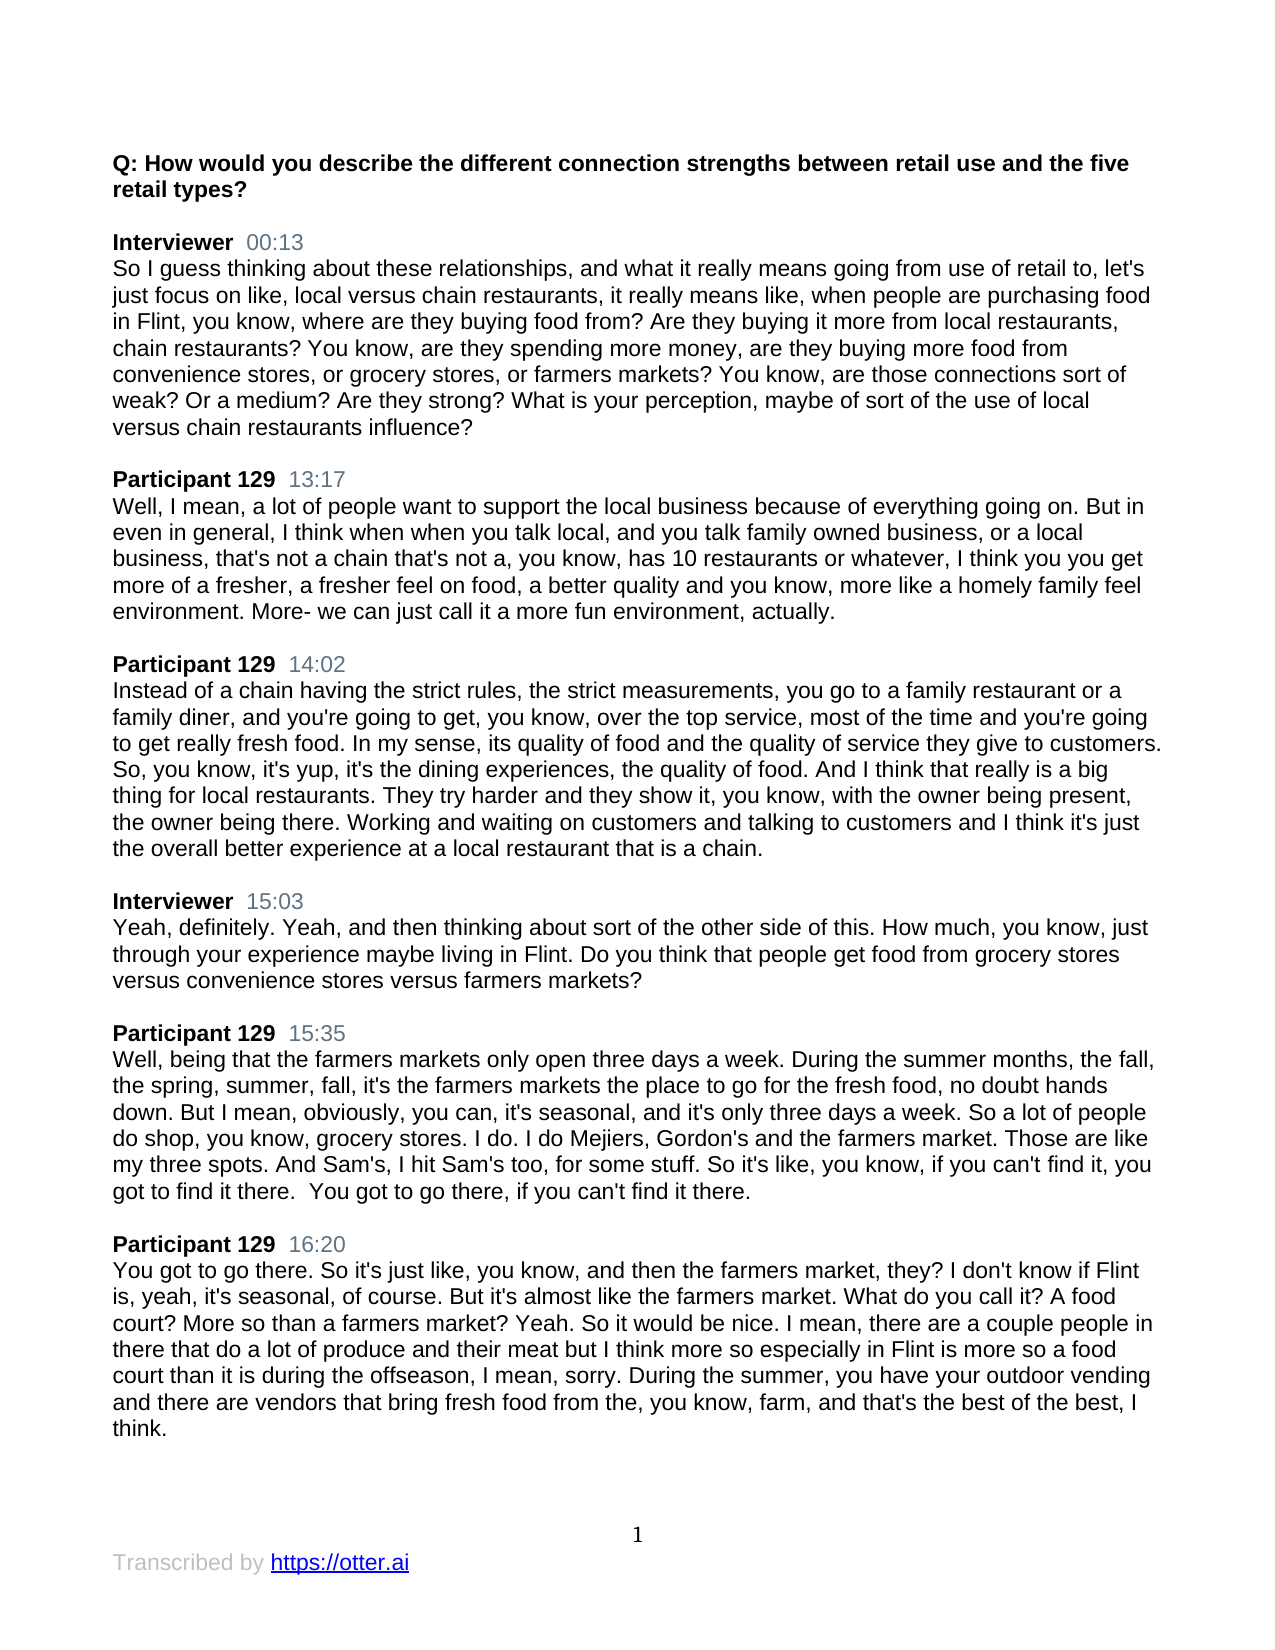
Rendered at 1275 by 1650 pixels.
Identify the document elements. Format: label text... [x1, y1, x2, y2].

text Instead of a chain having the strict rules, the strict measurements, you go to a family restaurant or a family diner, and you're going to get, you know, over the top service, most of the time and you're going to get really fresh food. In my sense, its quality of food and the quality of service they give to customers. So, you know, it's yup, it's the dining experiences, the quality of food. And I think that really is a big thing for local restaurants. They try harder and they show it, you know, with the owner being present, the owner being there. Working and waiting on customers and talking to customers and I think it's just the overall better experience at a local restaurant that is a chain. [112, 677, 1162, 862]
text Yeah, definitely. Yeah, and then thinking about sort of the other side of this. How much, you know, just through your experience maybe living in Flint. Do you think that people get food from grocery stores versus convenience stores versus farmers markets? [112, 914, 1162, 993]
text Well, being that the farmers markets only open three days a week. During the summer months, the fall, the spring, summer, fall, it's the farmers markets the place to go for the fresh food, no doubt hands down. But I mean, obviously, you can, it's seasonal, and it's only three days a week. So a lot of people do shop, you know, grocery stores. I do. I do Mejiers, Gordon's and the farmers market. Those are like my three spots. And Sam's, I hit Sam's too, for some stuff. So it's like, you know, if you can't find it, you got to find it there. You got to go there, if you can't find it there. [112, 1046, 1162, 1204]
text Interviewer 15:03 [112, 888, 1162, 914]
text So I guess thinking about these relationships, and what it really means going from use of retail to, let's just focus on like, local versus chain restaurants, it really means like, when people are purchasing food in Flint, you know, where are they buying food from? Are they buying it more from local restaurants, chain restaurants? You know, are they spending more money, are they buying more food from convenience stores, or grocery stores, or farmers markets? You know, are those connections sort of weak? Or a medium? Are they strong? What is your perception, maybe of sort of the use of local versus chain restaurants influence? [112, 255, 1162, 440]
text Participant 129 16:20 [112, 1231, 1162, 1257]
text Participant 129 14:02 [112, 651, 1162, 677]
text You got to go there. So it's just like, you know, and then the farmers market, they? I don't know if Flint is, yeah, it's seasonal, of course. But it's almost like the farmers market. What do you call it? A food court? More so than a farmers market? Yeah. So it would be nice. I mean, there are a couple people in there that do a lot of produce and their meat but I think more so especially in Flint is more so a food court than it is during the offseason, I mean, sorry. During the summer, you have your outdoor vending and there are vendors that bring fresh food from the, you know, farm, and that's the best of the best, I think. [112, 1257, 1162, 1441]
text Well, I mean, a lot of people want to support the local business because of everything going on. But in even in general, I think when when you talk local, and you talk family owned business, or a local business, that's not a chain that's not a, you know, has 10 restaurants or whatever, I think you you get more of a fresher, a fresher feel on food, a better quality and you know, more like a homely family feel environment. More- we can just call it a more fun environment, actually. [112, 493, 1162, 624]
text Interviewer 00:13 [112, 229, 1162, 255]
text Q: How would you describe the different connection strengths between retail use and the five retail types? [112, 150, 1162, 203]
text Participant 129 15:35 [112, 1020, 1162, 1046]
text Participant 129 13:17 [112, 466, 1162, 493]
